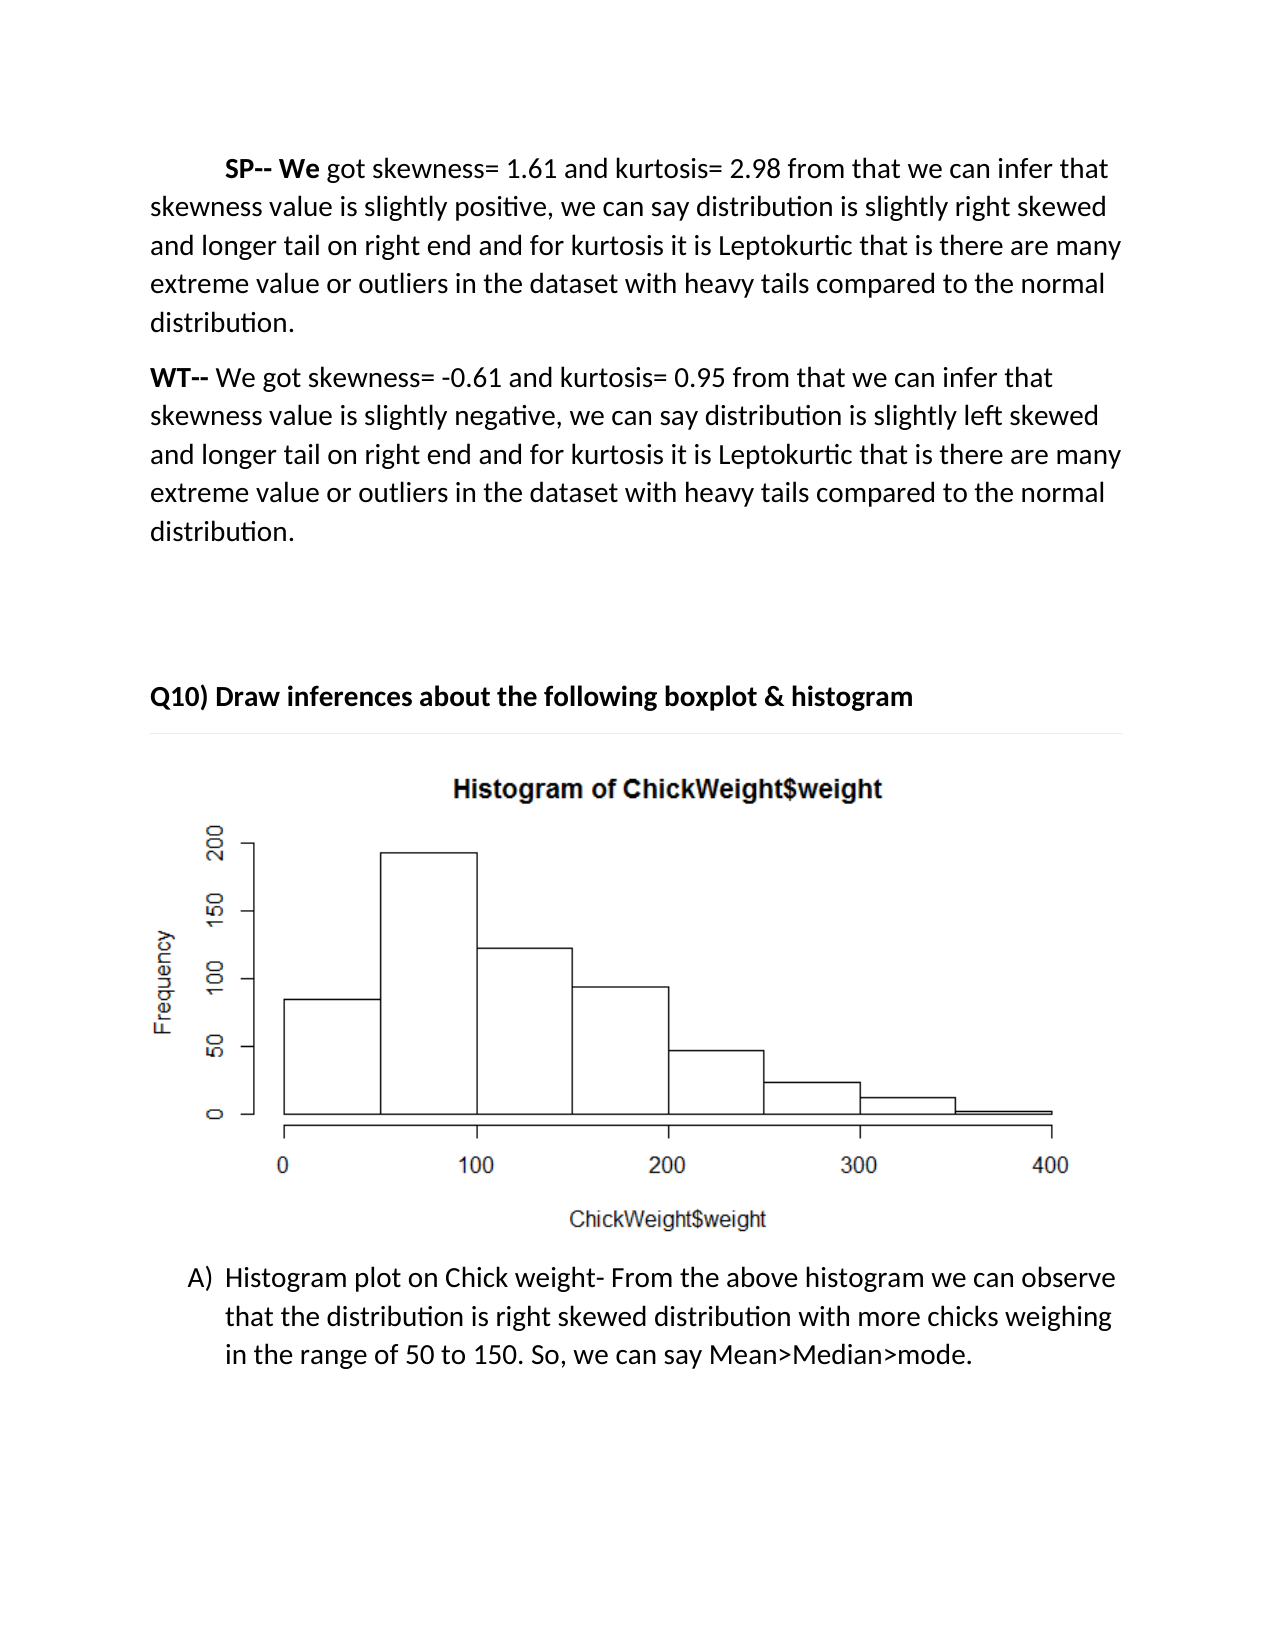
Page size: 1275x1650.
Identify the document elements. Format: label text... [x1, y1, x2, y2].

text Q10) Draw inferences about the following boxplot & histogram [150, 678, 1125, 713]
picture [150, 733, 1123, 1241]
list Histogram plot on Chick weight- From the above histogram we can observe that the distribution is right skewed distribution with more chicks weighing in the range of 50 to 150. So, we can say Mean>Median>mode. [187, 1259, 1125, 1372]
text WT-- We got skewness= -0.61 and kurtosis= 0.95 from that we can infer that skewness value is slightly negative, we can say distribution is slightly left skewed and longer tail on right end and for kurtosis it is Leptokurtic that is there are many extreme value or outliers in the dataset with heavy tails compared to the normal distribution. [150, 359, 1125, 548]
text SP-- We got skewness= 1.61 and kurtosis= 2.98 from that we can infer that skewness value is slightly positive, we can say distribution is slightly right skewed and longer tail on right end and for kurtosis it is Leptokurtic that is there are many extreme value or outliers in the dataset with heavy tails compared to the normal distribution. [150, 150, 1125, 339]
